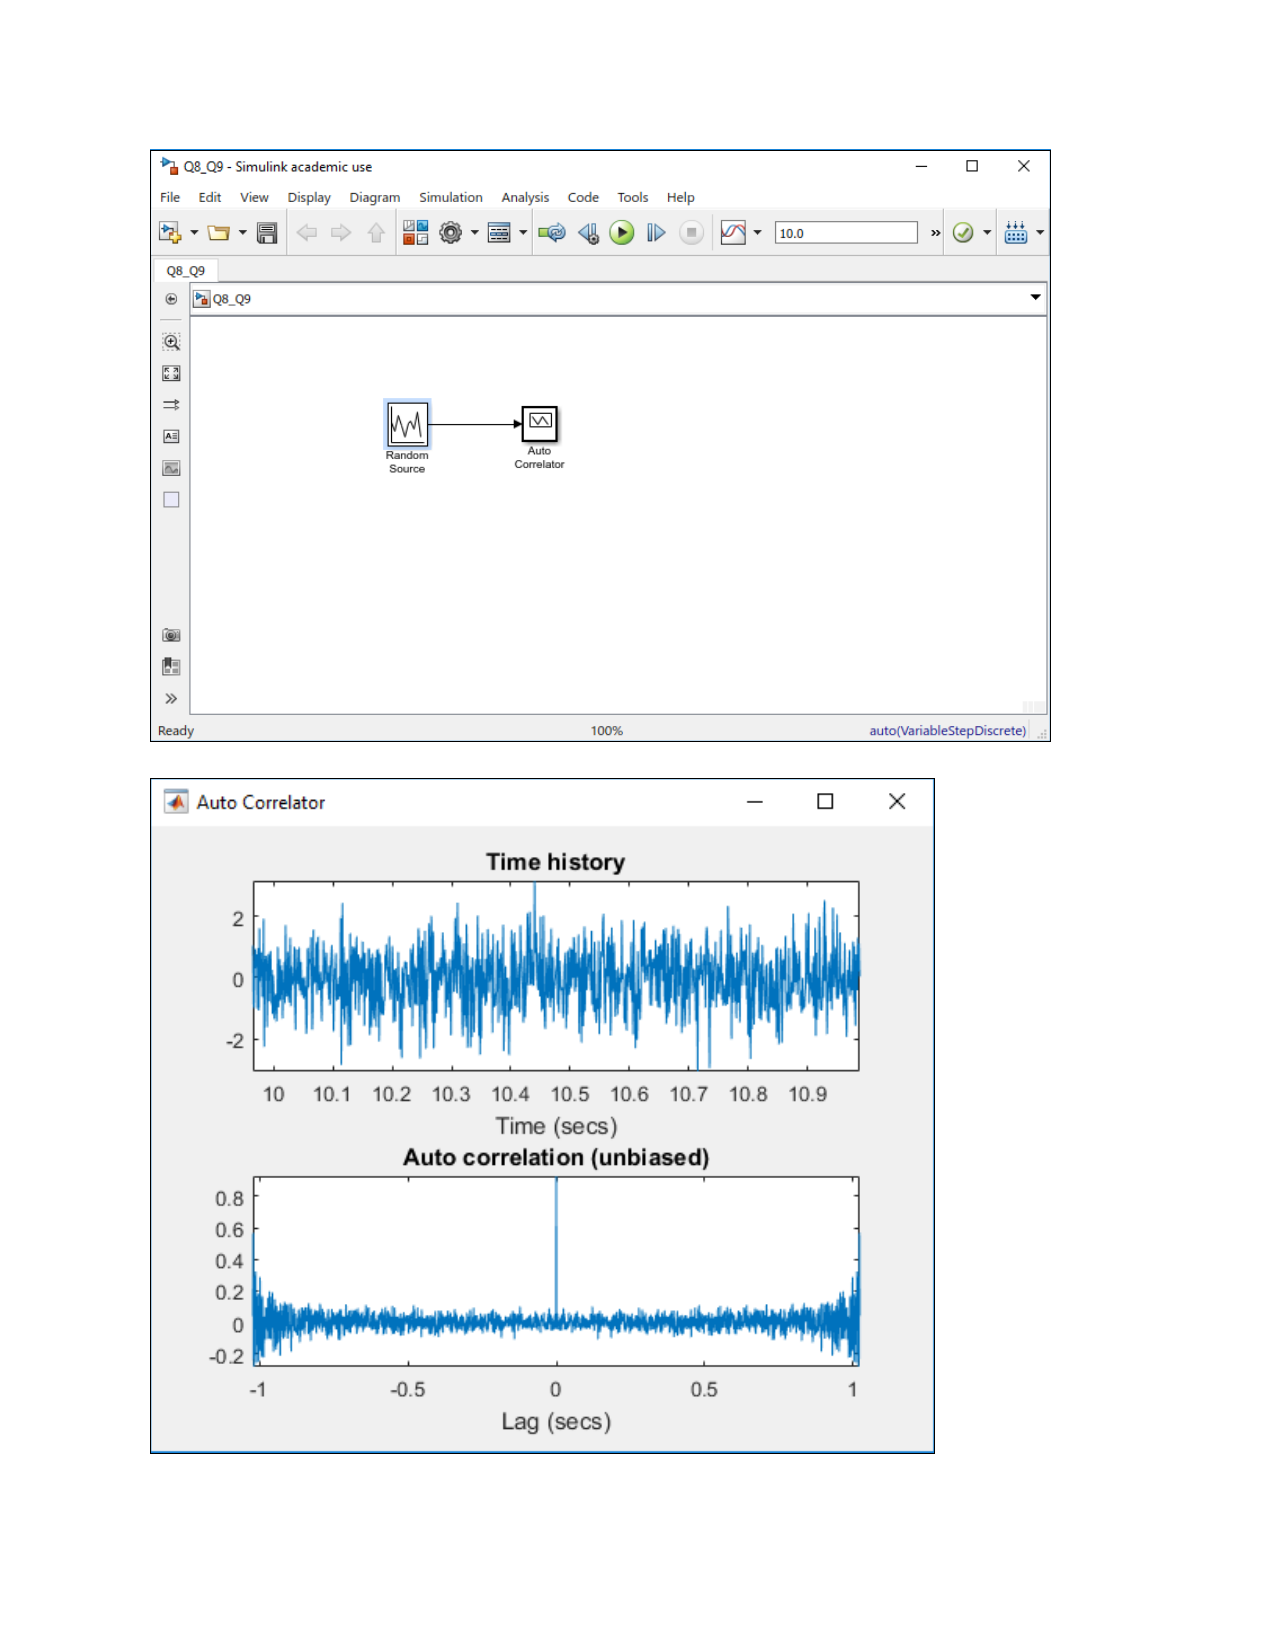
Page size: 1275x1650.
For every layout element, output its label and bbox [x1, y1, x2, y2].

picture [151, 779, 934, 1453]
picture [151, 151, 1050, 741]
